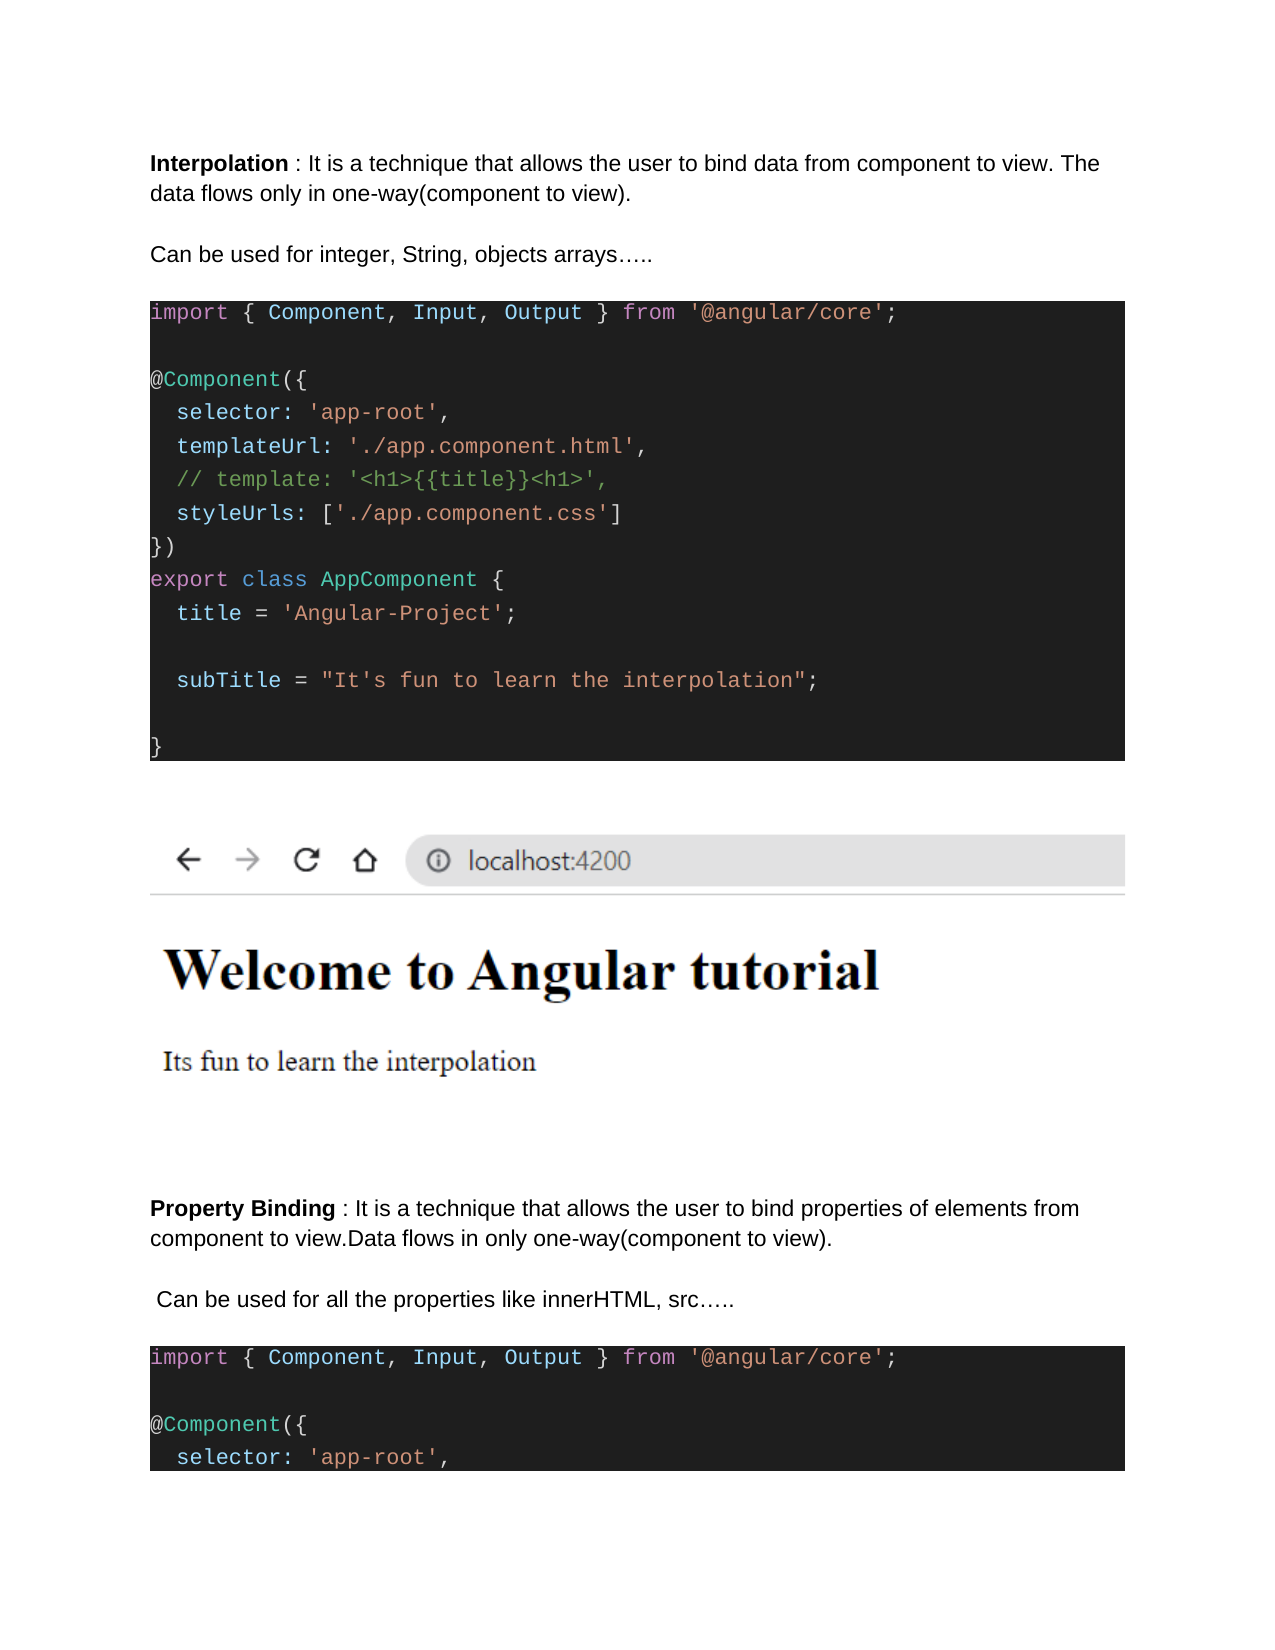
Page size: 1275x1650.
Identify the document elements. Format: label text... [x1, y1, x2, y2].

text import { Component, Input, Output } from '@angular/core'; [150, 301, 1125, 326]
text @Component({ [150, 1413, 1125, 1438]
text selector: 'app-root', [150, 401, 1125, 426]
text @Component({ [150, 368, 1125, 393]
text export class AppComponent { [150, 568, 1125, 593]
text styleUrls: ['./app.component.css'] [150, 502, 1125, 526]
text Interpolation : It is a technique that allows the user to bind data from component to view. The data flows only in one-way(component to view). [150, 150, 1125, 207]
text Can be used for integer, String, objects arrays….. [150, 241, 1125, 267]
text title = 'Angular-Project'; [150, 602, 1125, 627]
picture [150, 829, 1125, 1161]
text Can be used for all the properties like innerHTML, src….. [150, 1286, 1125, 1312]
text templateUrl: './app.component.html', [150, 435, 1125, 459]
text selector: 'app-root', [150, 1446, 1125, 1471]
text subTitle = "It's fun to learn the interpolation"; [150, 669, 1125, 694]
text }) [150, 535, 1125, 560]
text } [150, 736, 1125, 761]
text import { Component, Input, Output } from '@angular/core'; [150, 1346, 1125, 1371]
text Property Binding : It is a technique that allows the user to bind properties of elements from component to view.Data flows in only one-way(component to view). [150, 1195, 1125, 1251]
text // template: '<h1>{{title}}<h1>', [150, 468, 1125, 493]
